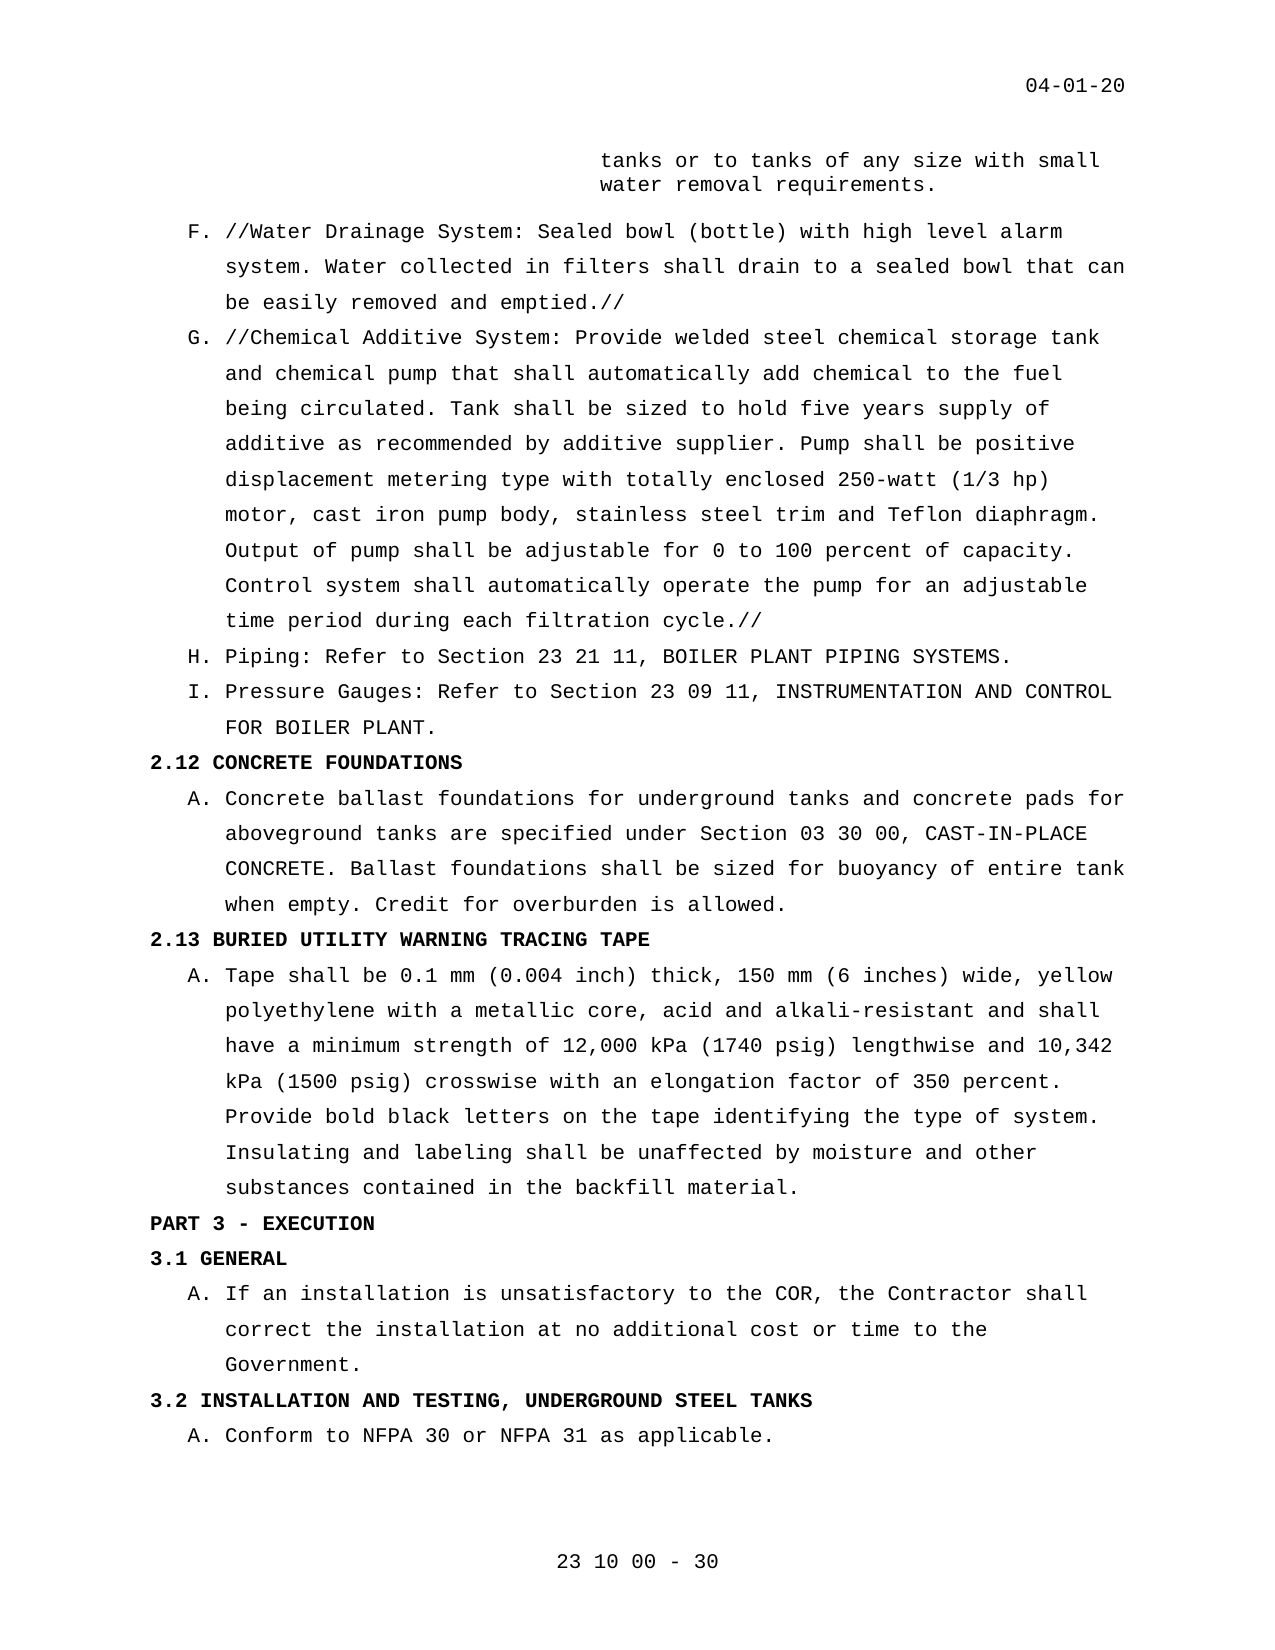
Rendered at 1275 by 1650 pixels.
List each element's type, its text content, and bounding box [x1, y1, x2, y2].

text CONCRETE FOUNDATIONS [150, 752, 1125, 776]
text //Water Drainage System: Sealed bowl (bottle) with high level alarm system. Water collected in filters shall drain to a sealed bowl that can be easily removed and emptied.// [187, 221, 1125, 315]
text EXECUTION [150, 1213, 1125, 1236]
text GENERAL [150, 1248, 1125, 1272]
text If an installation is unsatisfactory to the COR, the Contractor shall correct the installation at no additional cost or time to the Government. [187, 1283, 1125, 1378]
text Conform to NFPA 30 or NFPA 31 as applicable. [187, 1425, 1125, 1449]
text Concrete ballast foundations for underground tanks and concrete pads for aboveground tanks are specified under Section 03 30 00, CAST-IN-PLACE CONCRETE. Ballast foundations shall be sized for buoyancy of entire tank when empty. Credit for overburden is allowed. [187, 788, 1125, 917]
text BURIED UTILITY WARNING TRACING TAPE [150, 929, 1125, 953]
text Pressure Gauges: Refer to Section 23 09 11, INSTRUMENTATION AND CONTROL FOR BOILER PLANT. [187, 681, 1125, 740]
text Piping: Refer to Section 23 21 11, BOILER PLANT PIPING SYSTEMS. [187, 646, 1125, 669]
text Tape shall be 0.1 mm (0.004 inch) thick, 150 mm (6 inches) wide, yellow polyethylene with a metallic core, acid and alkali-resistant and shall have a minimum strength of 12,000 kPa (1740 psig) lengthwise and 10,342 kPa (1500 psig) crosswise with an elongation factor of 350 percent. Provide bold black letters on the tape identifying the type of system. Insulating and labeling shall be unaffected by moisture and other substances contained in the backfill material. [187, 965, 1125, 1201]
text INSTALLATION AND TESTING, UNDERGROUND STEEL TANKS [150, 1390, 1125, 1413]
text //Chemical Additive System: Provide welded steel chemical storage tank and chemical pump that shall automatically add chemical to the fuel being circulated. Tank shall be sized to hold five years supply of additive as recommended by additive supplier. Pump shall be positive displacement metering type with totally enclosed 250-watt (1/3 hp) motor, cast iron pump body, stainless steel trim and Teflon diaphragm. Output of pump shall be adjustable for 0 to 100 percent of capacity. Control system shall automatically operate the pump for an adjustable time period during each filtration cycle.// [187, 327, 1125, 634]
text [600, 150, 1125, 197]
